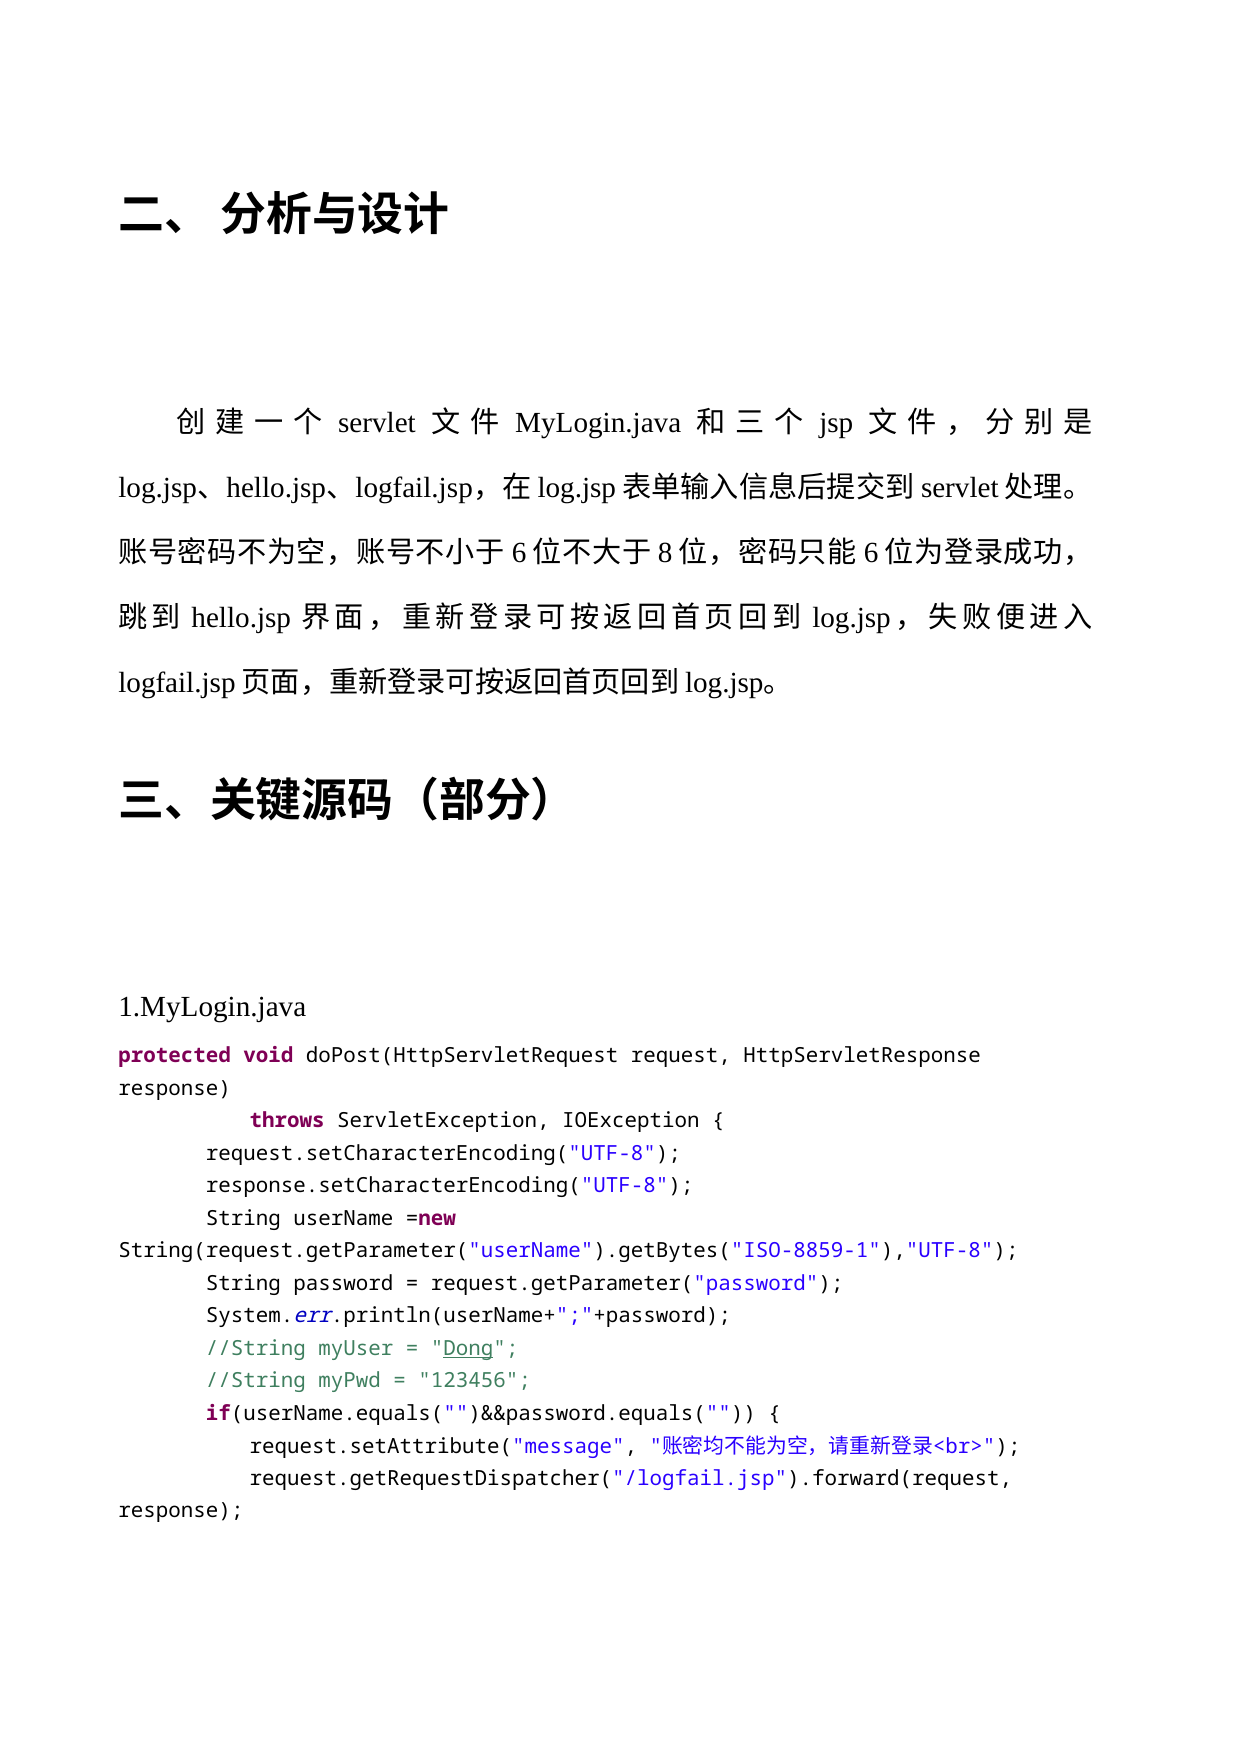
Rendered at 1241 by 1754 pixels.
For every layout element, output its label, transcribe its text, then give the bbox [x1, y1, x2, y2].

text if(userName.equals("")&&password.equals("")) { [118, 1396, 1093, 1428]
subtitle 二、 分析与设计 [118, 162, 1093, 259]
text //String myUser = "Dong"; [118, 1331, 1093, 1363]
text String password = request.getParameter("password"); [118, 1266, 1093, 1298]
text throws ServletException, IOException { [118, 1103, 1093, 1136]
text request.setCharacterEncoding("UTF-8"); [118, 1136, 1093, 1168]
text protected void doPost(HttpServletRequest request, HttpServletResponse response) [118, 1038, 1093, 1103]
text String userName =new String(request.getParameter("userName").getBytes("ISO-8859-1"),"UTF-8"); [118, 1201, 1093, 1266]
text request.setAttribute("message", "账密均不能为空，请重新登录<br>"); [118, 1428, 1093, 1461]
subtitle 三、关键源码（部分） [118, 748, 1093, 845]
text 1.MyLogin.java [118, 973, 1093, 1038]
text System.err.println(userName+";"+password); [118, 1298, 1093, 1331]
text response.setCharacterEncoding("UTF-8"); [118, 1168, 1093, 1201]
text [118, 1461, 1093, 1526]
text //String myPwd = "123456"; [118, 1363, 1093, 1396]
list 创建一个servlet文件MyLogin.java和三个jsp文件，分别是log.jsp、hello.jsp、logfail.jsp，在log.jsp表单输入信息后提交到servlet处理。账号密码不为空，账号不小于6位不大于8位，密码只能6位为登录成功，跳到hello.jsp界面，重新登录可按返回首页回到log.jsp，失败便进入logfail.jsp页面，重新登录可按返回首页回到log.jsp。 [118, 387, 1093, 712]
